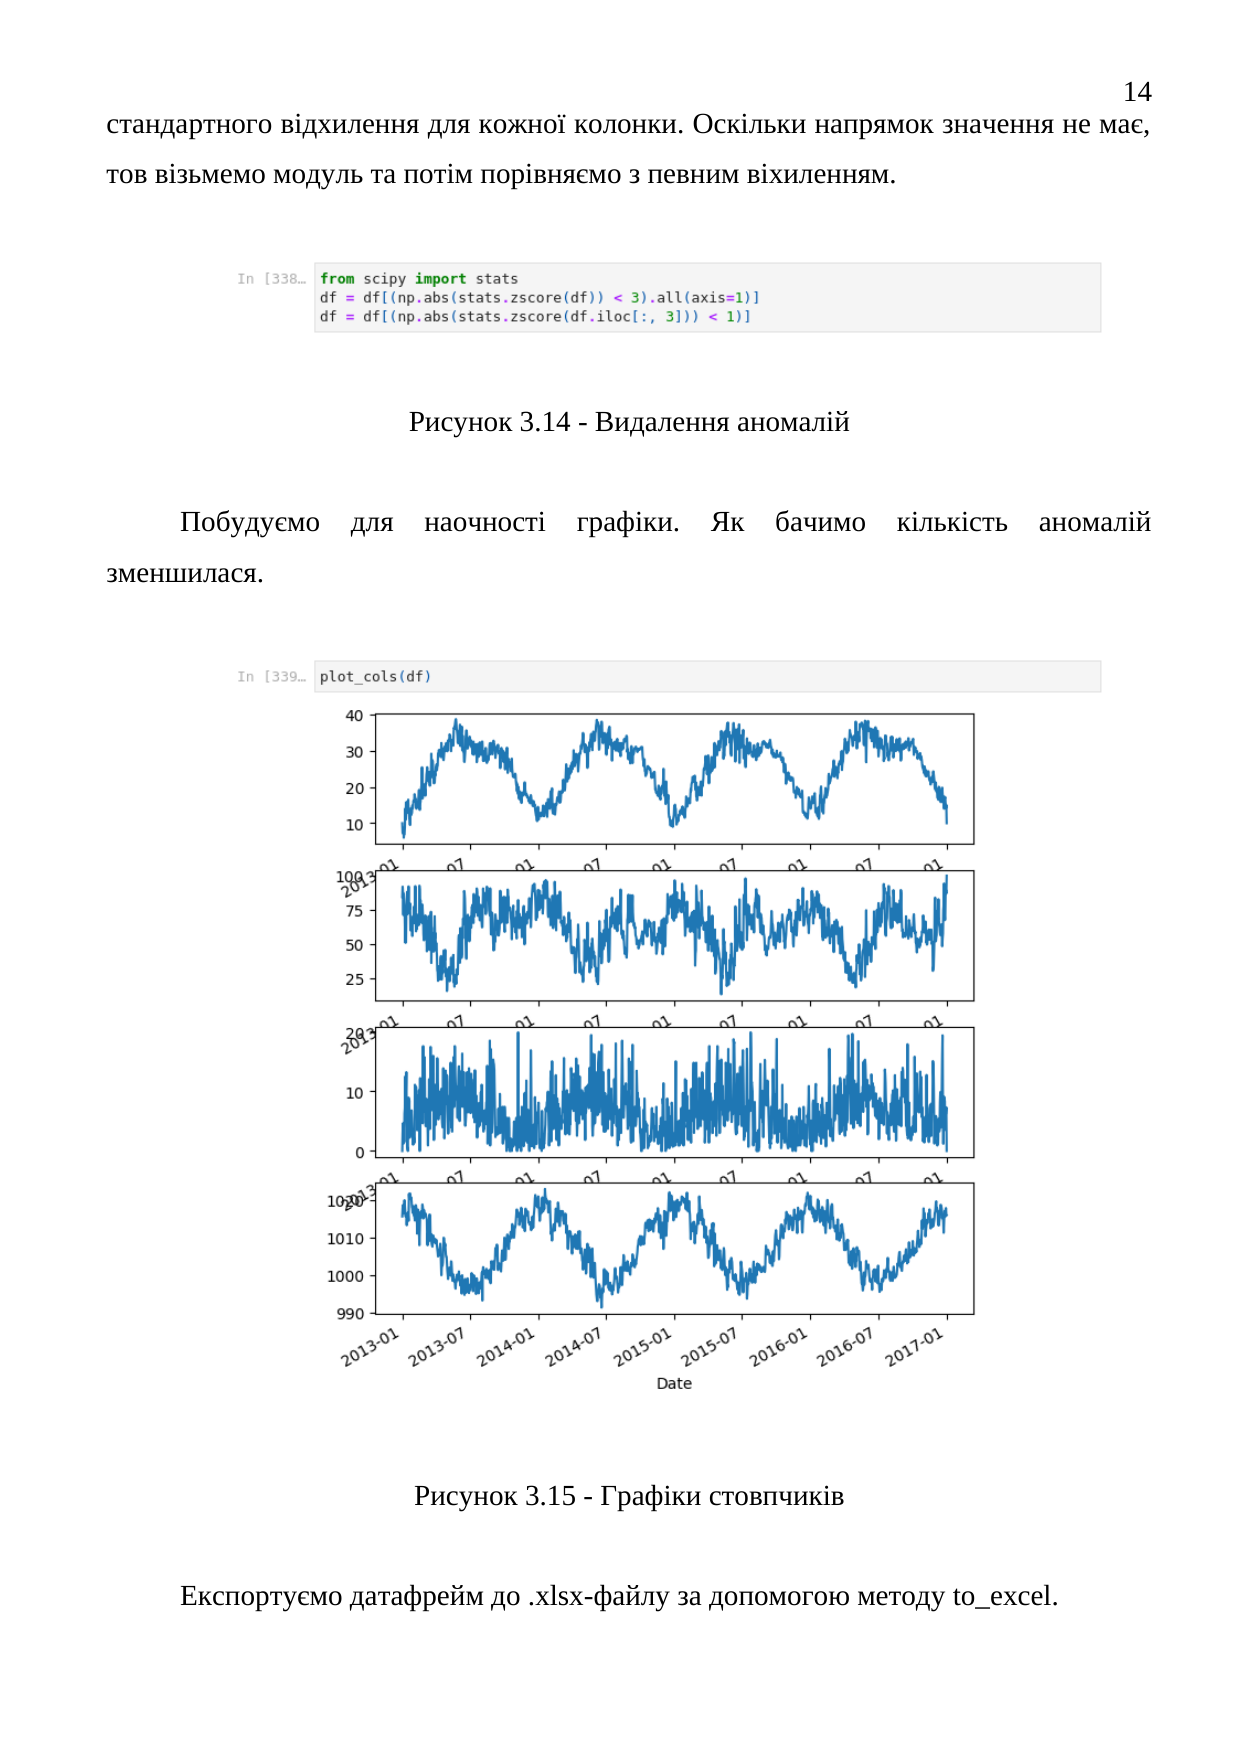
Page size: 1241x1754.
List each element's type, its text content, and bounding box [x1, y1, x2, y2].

picture [225, 257, 1107, 337]
text Експортуємо датафрейм до .xlsx-файлу за допомогою методу to_excel. [106, 1578, 1152, 1612]
text Побудуємо для наочності графіки. Як бачимо кількість аномалій зменшилася. [106, 504, 1152, 588]
picture [225, 655, 1107, 1411]
